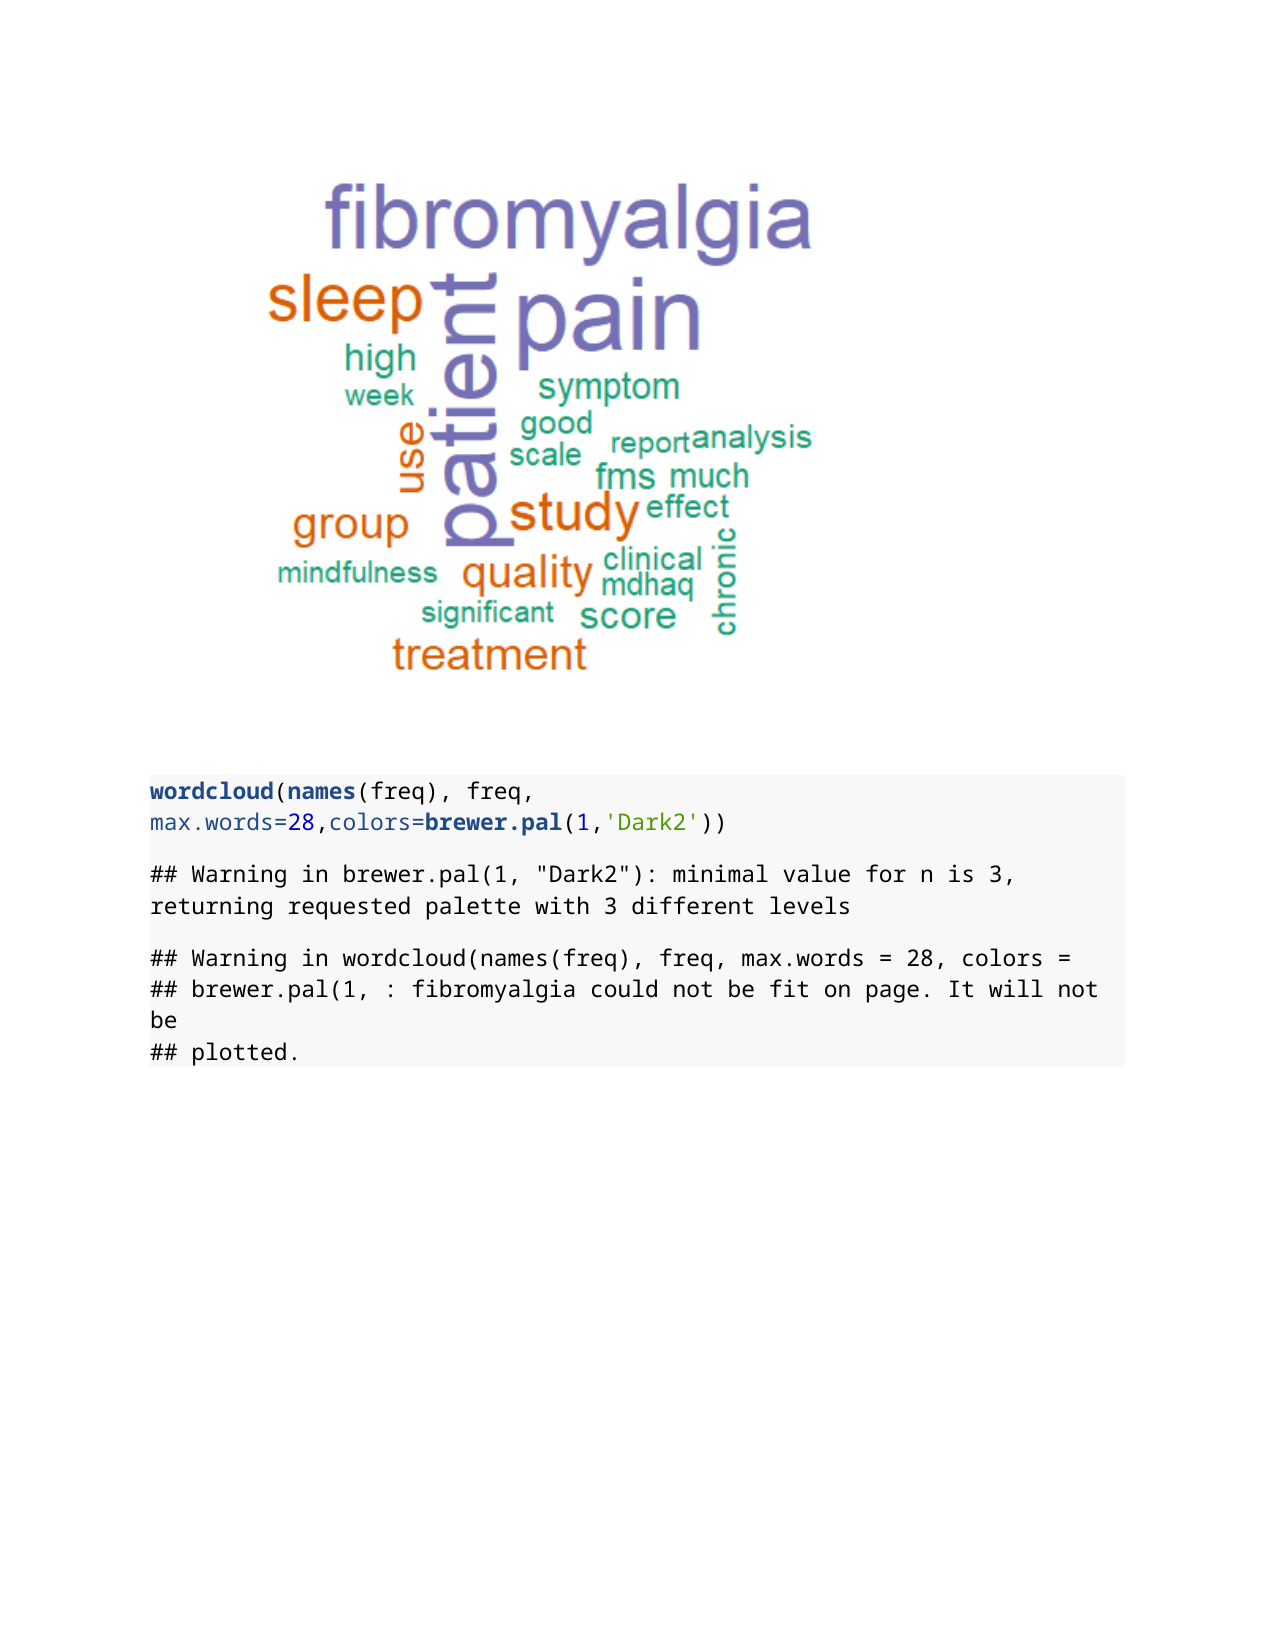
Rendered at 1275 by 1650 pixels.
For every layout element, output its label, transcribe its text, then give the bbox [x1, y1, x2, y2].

text wordcloud(names(freq), freq, max.words=28,colors=brewer.pal(1,'Dark2')) [535, 775, 1125, 838]
text ## Warning in wordcloud(names(freq), freq, max.words = 28, colors = ## brewer.pal(1, : fibromyalgia could not be fit on page. It will not be ## plotted. [150, 942, 1125, 1067]
picture [168, 150, 927, 757]
text ## Warning in brewer.pal(1, "Dark2"): minimal value for n is 3, returning requested palette with 3 different levels [150, 858, 1125, 921]
